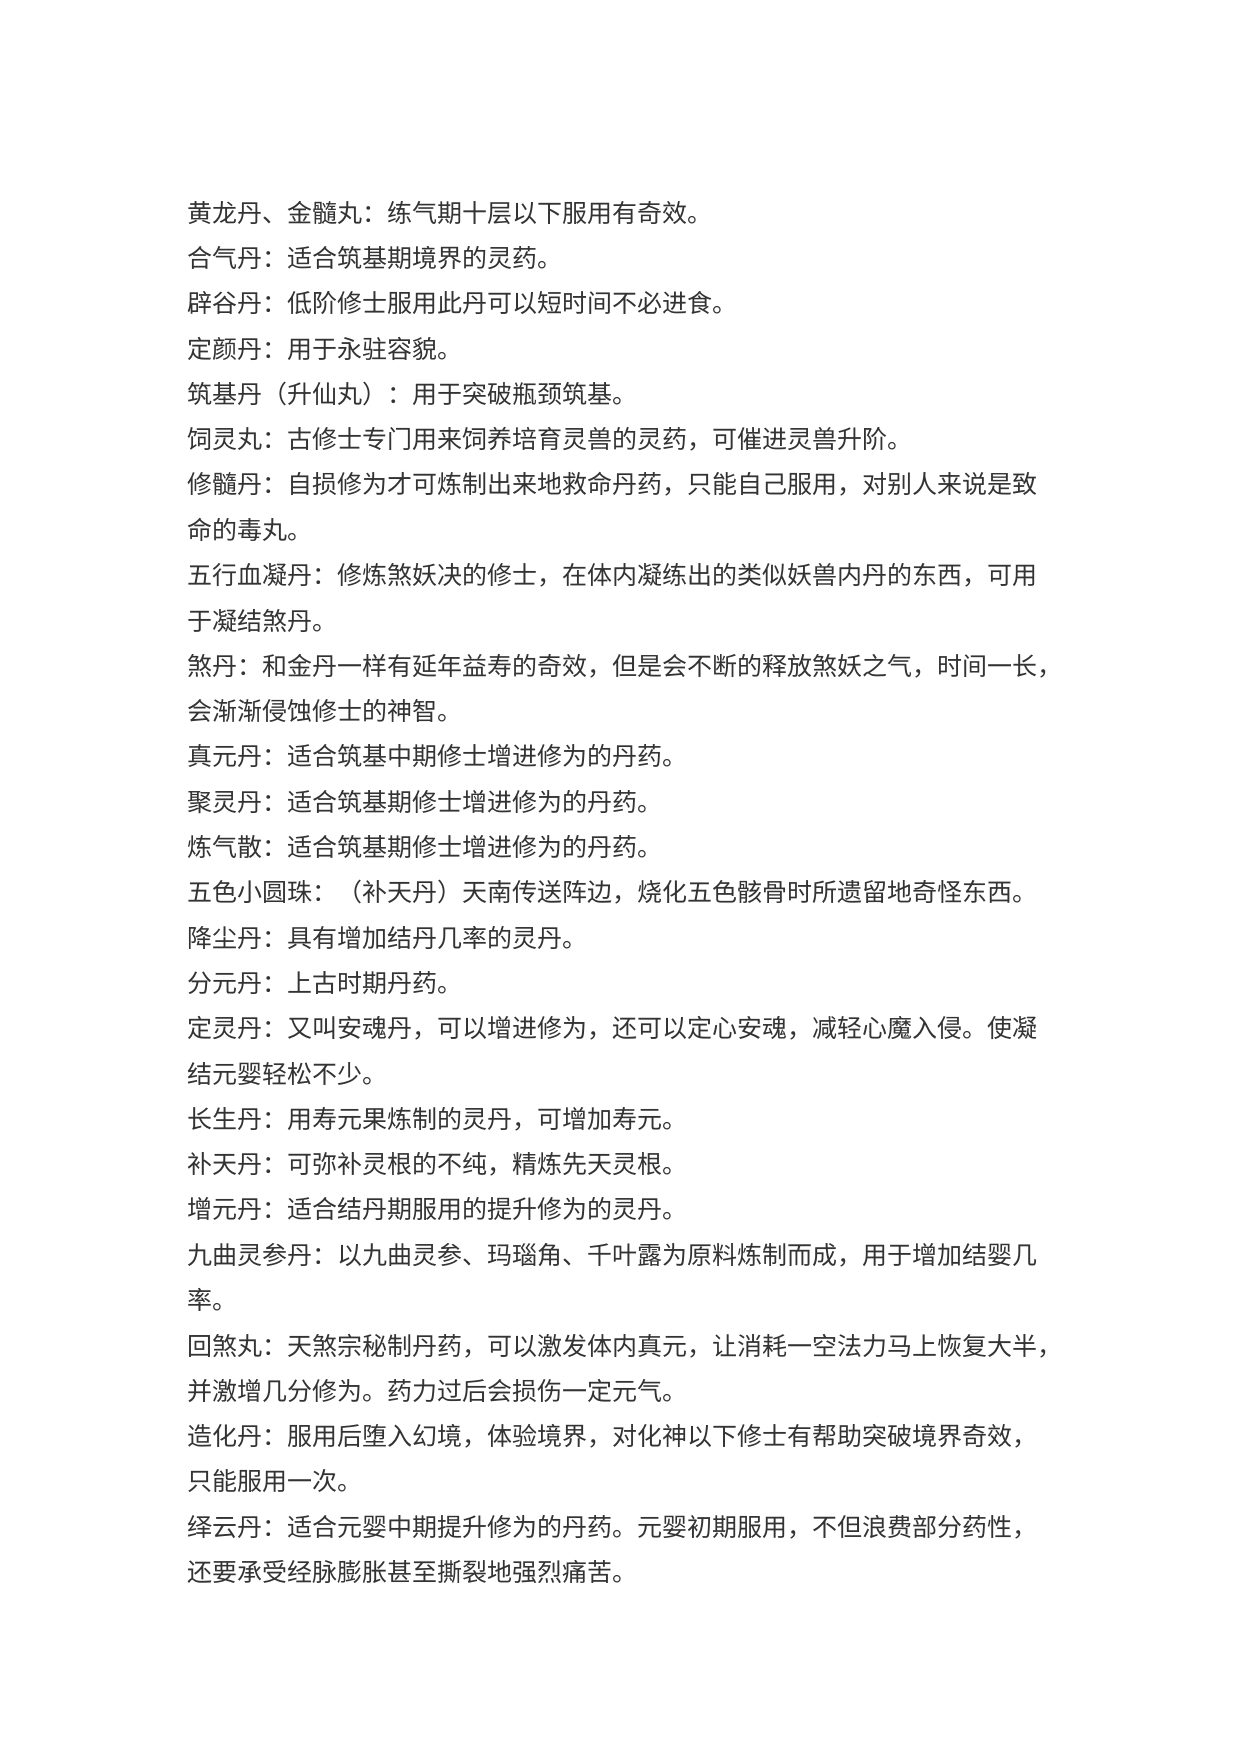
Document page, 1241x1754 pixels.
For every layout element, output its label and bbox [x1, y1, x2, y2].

text [187, 150, 1053, 1589]
